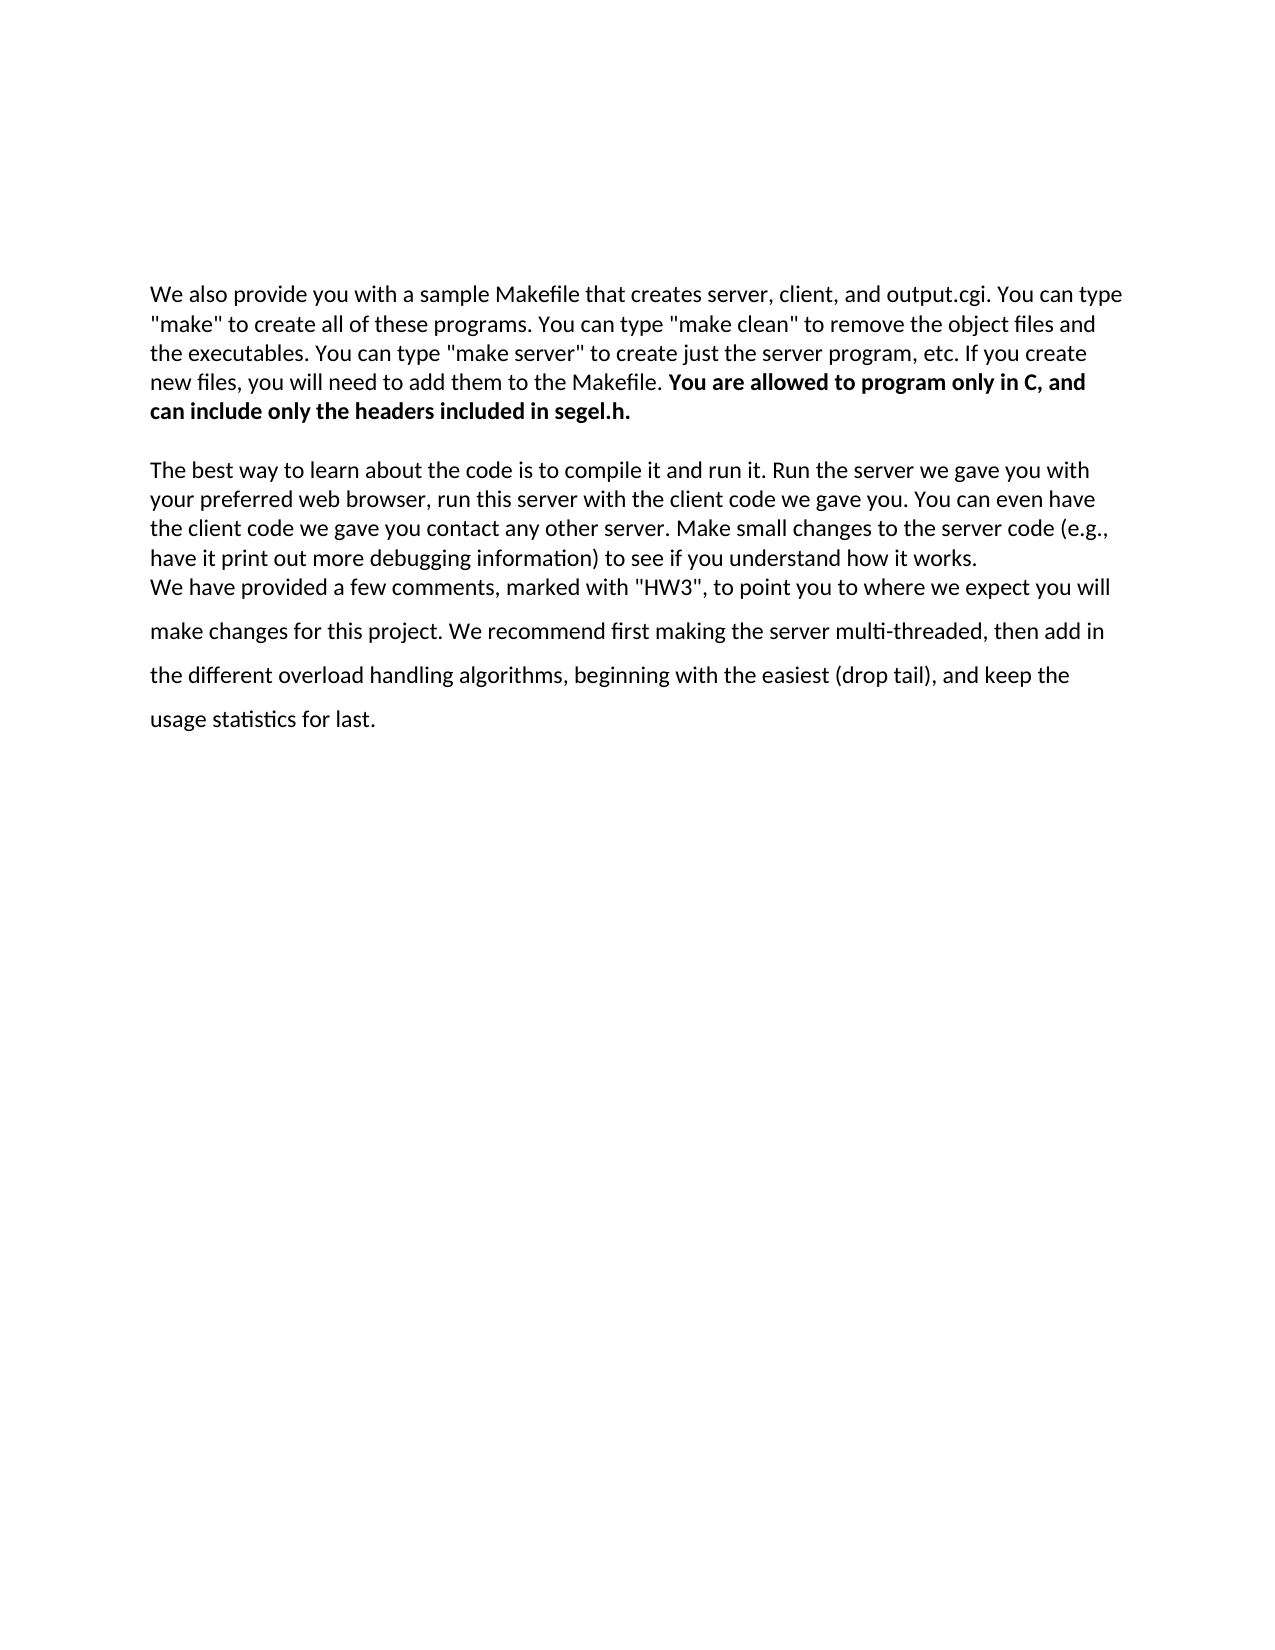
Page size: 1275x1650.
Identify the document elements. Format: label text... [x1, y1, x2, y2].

text We also provide you with a sample Makefile that creates server, client, and output.cgi. You can type "make" to create all of these programs. You can type "make clean" to remove the object files and the executables. You can type "make server" to create just the server program, etc. If you create new files, you will need to add them to the Makefile. You are allowed to program only in C, and can include only the headers included in segel.h. [150, 279, 1125, 426]
text The best way to learn about the code is to compile it and run it. Run the server we gave you with your preferred web browser, run this server with the client code we gave you. You can even have the client code we gave you contact any other server. Make small changes to the server code (e.g., have it print out more debugging information) to see if you understand how it works. [150, 455, 1125, 572]
text We have provided a few comments, marked with "HW3", to point you to where we expect you will make changes for this project. We recommend first making the server multi-threaded, then add in the different overload handling algorithms, beginning with the easiest (drop tail), and keep the usage statistics for last. [150, 572, 1125, 733]
